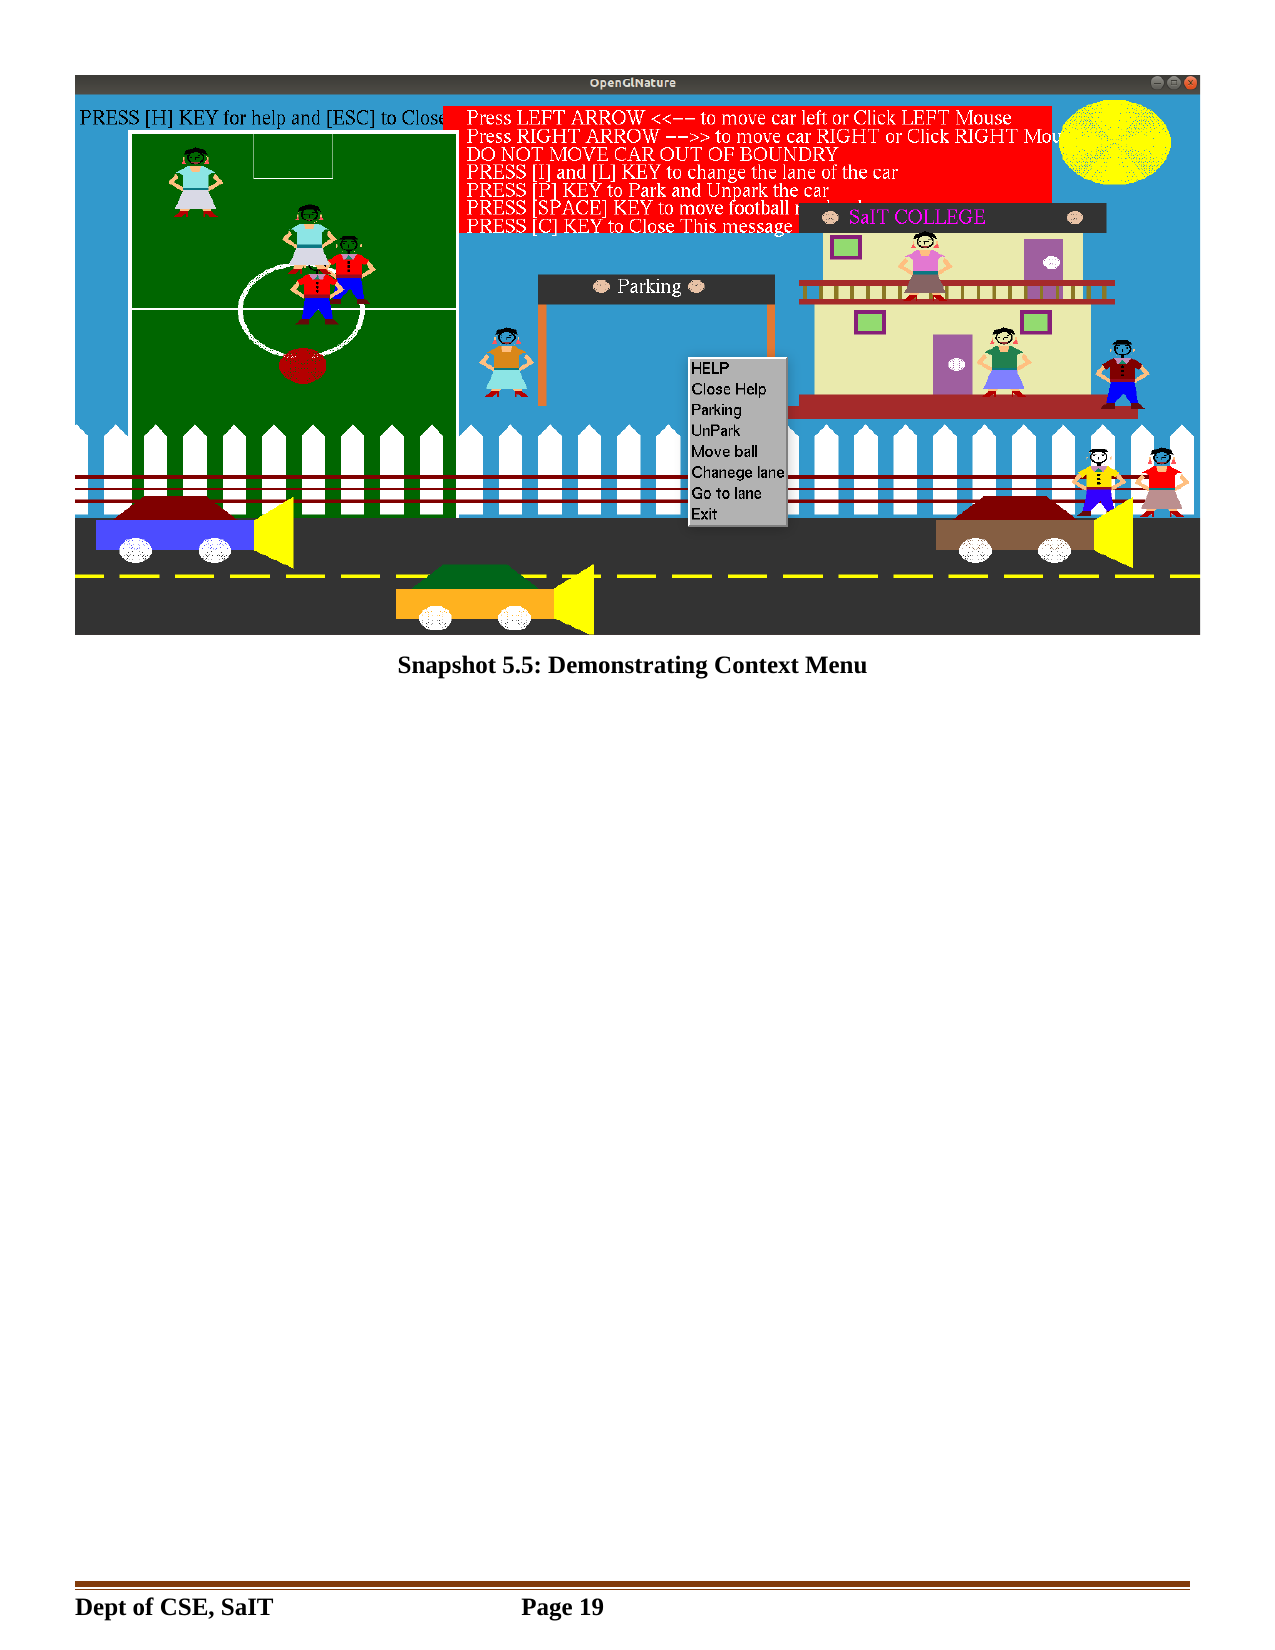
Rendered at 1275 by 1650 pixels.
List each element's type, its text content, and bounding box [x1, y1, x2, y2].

picture [75, 75, 1200, 635]
text Snapshot 5.5: Demonstrating Context Menu [75, 650, 1190, 679]
